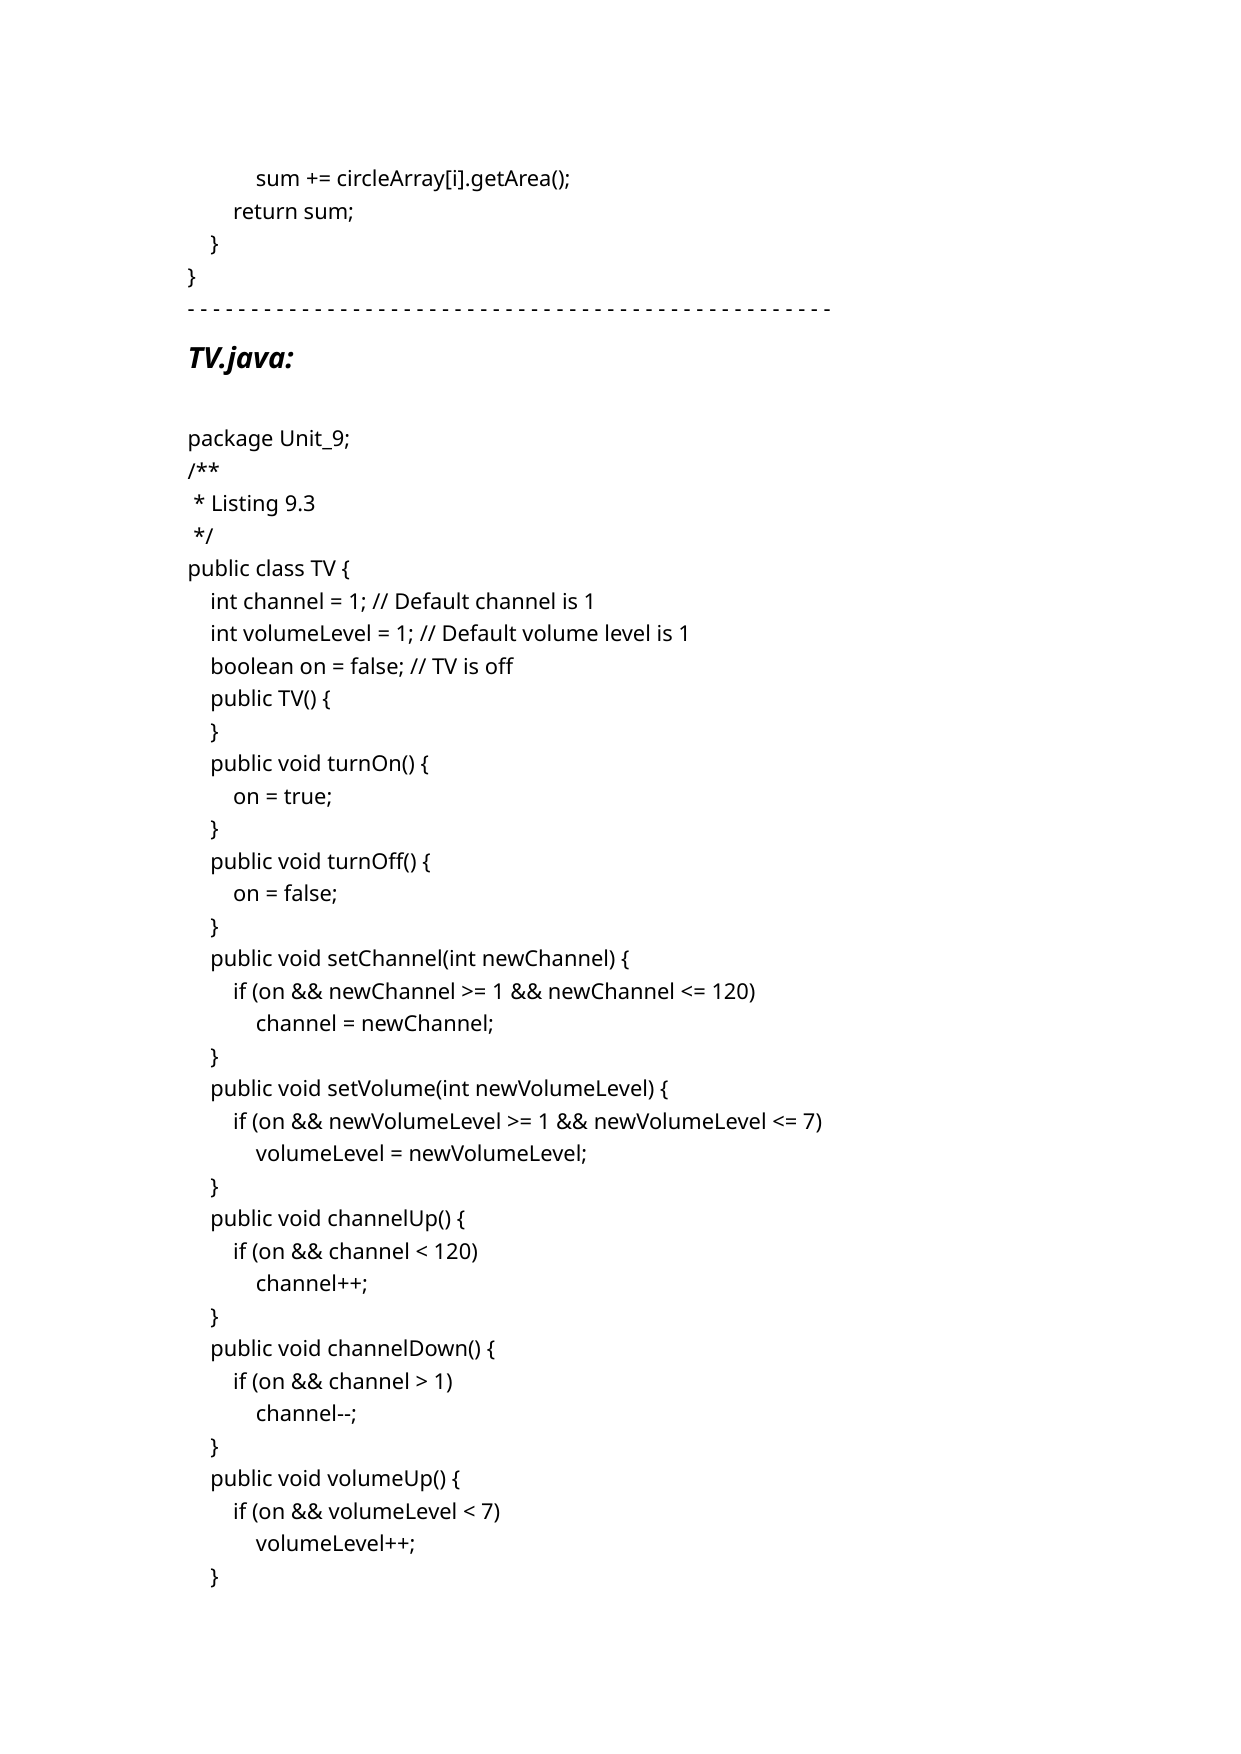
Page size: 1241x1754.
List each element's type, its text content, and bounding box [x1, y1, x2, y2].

text package Unit_9; [187, 422, 1053, 454]
text on = true; [187, 779, 1053, 812]
text channel++; [187, 1267, 1053, 1299]
text - - - - - - - - - - - - - - - - - - - - - - - - - - - - - - - - - - - - - - - - - - - - - - - - - - - [187, 292, 1053, 324]
text } [187, 259, 1053, 292]
text public void turnOn() { [187, 747, 1053, 779]
text if (on && newVolumeLevel >= 1 && newVolumeLevel <= 7) [187, 1104, 1053, 1137]
text int channel = 1; // Default channel is 1 [187, 584, 1053, 617]
text if (on && channel > 1) [187, 1364, 1053, 1397]
text } [187, 1299, 1053, 1332]
text return sum; [187, 194, 1053, 227]
text public void channelUp() { [187, 1202, 1053, 1234]
text public void setChannel(int newChannel) { [187, 942, 1053, 974]
text volumeLevel = newVolumeLevel; [187, 1137, 1053, 1169]
text on = false; [187, 877, 1053, 909]
text volumeLevel++; [187, 1527, 1053, 1559]
text channel--; [187, 1397, 1053, 1429]
text public void volumeUp() { [187, 1462, 1053, 1494]
text if (on && channel < 120) [187, 1234, 1053, 1267]
text } [187, 812, 1053, 844]
text } [187, 1429, 1053, 1462]
text if (on && newChannel >= 1 && newChannel <= 120) [187, 974, 1053, 1007]
text } [187, 227, 1053, 259]
text public TV() { [187, 682, 1053, 714]
text public void setVolume(int newVolumeLevel) { [187, 1072, 1053, 1104]
text boolean on = false; // TV is off [187, 649, 1053, 682]
text /** [187, 454, 1053, 487]
text TV.java: [187, 324, 1053, 389]
text public void turnOff() { [187, 844, 1053, 877]
text public void channelDown() { [187, 1332, 1053, 1364]
text int volumeLevel = 1; // Default volume level is 1 [187, 617, 1053, 649]
text if (on && volumeLevel < 7) [187, 1494, 1053, 1527]
text } [187, 714, 1053, 747]
text } [187, 909, 1053, 942]
text } [187, 1559, 1053, 1592]
text } [187, 1039, 1053, 1072]
text */ [187, 519, 1053, 552]
text } [187, 1169, 1053, 1202]
text channel = newChannel; [187, 1007, 1053, 1039]
text * Listing 9.3 [187, 487, 1053, 519]
text sum += circleArray[i].getArea(); [187, 162, 1053, 194]
text public class TV { [187, 552, 1053, 584]
